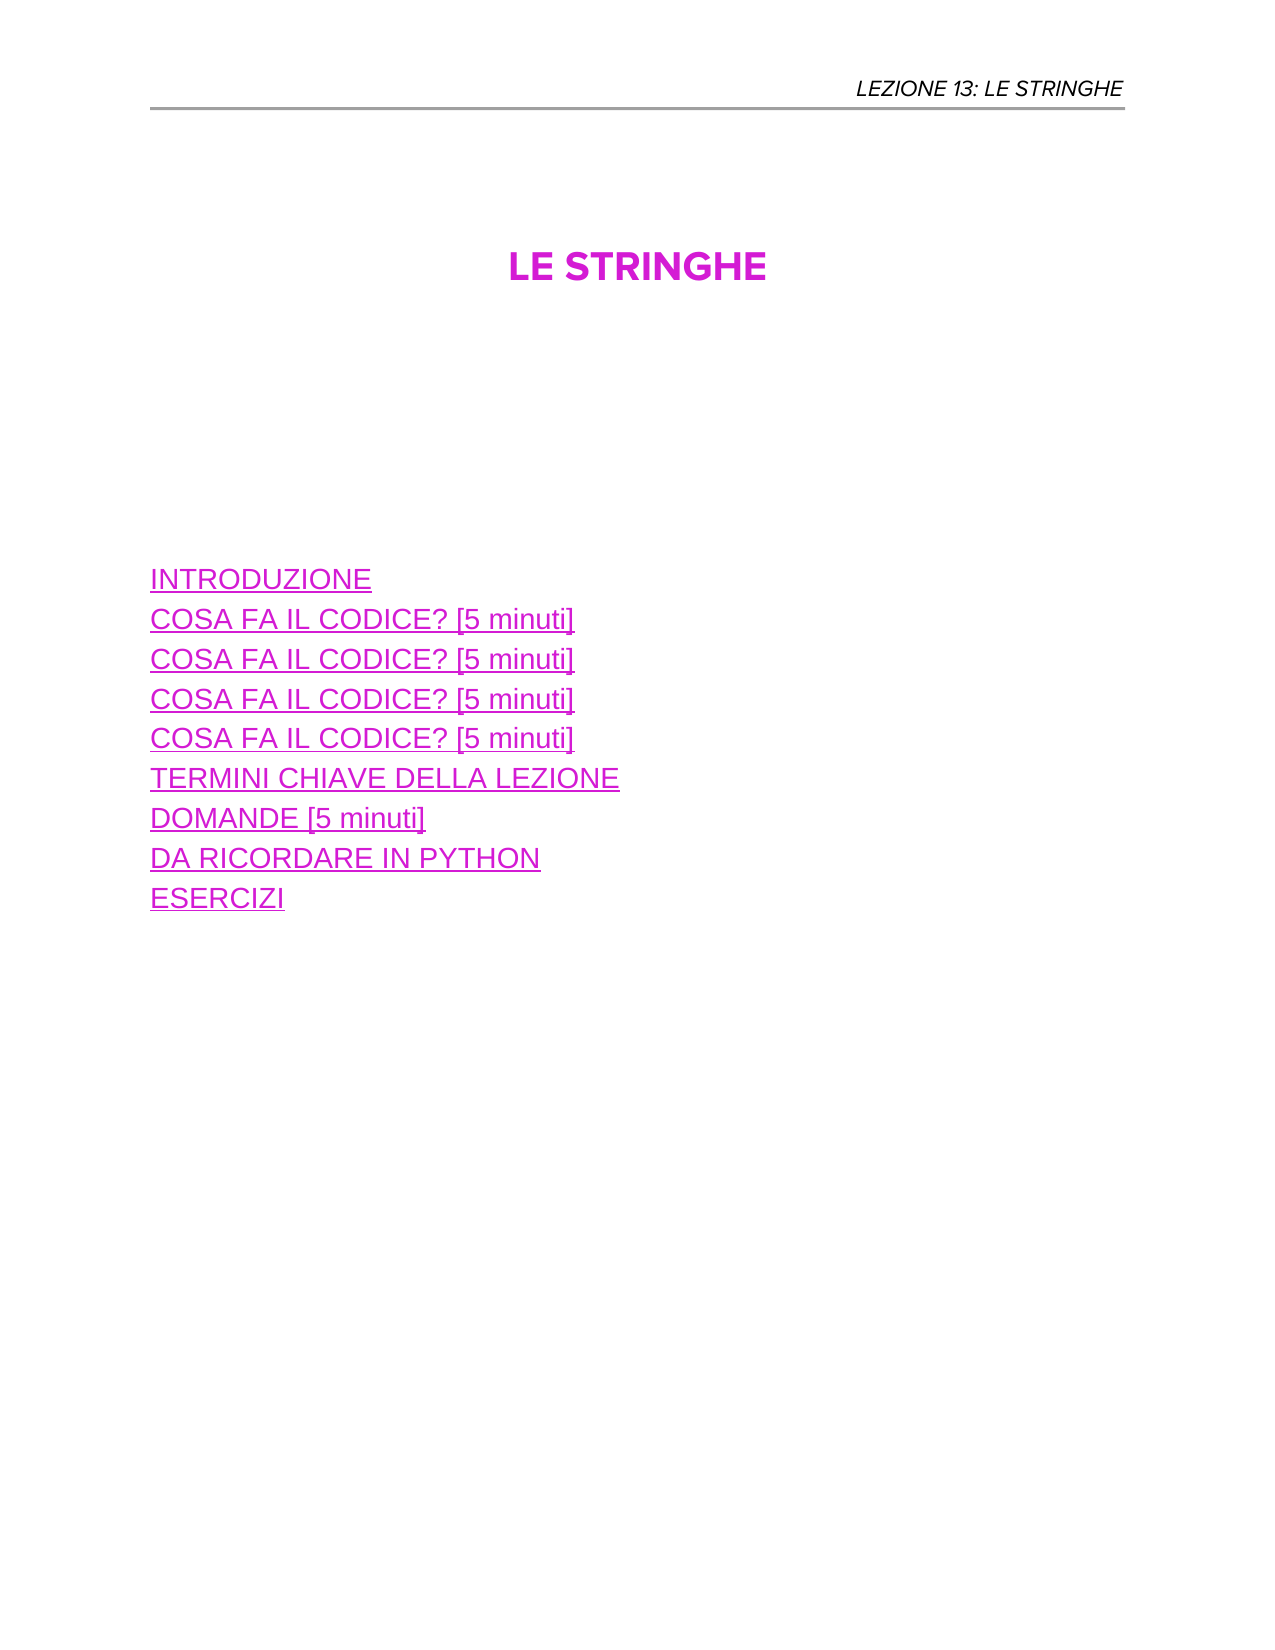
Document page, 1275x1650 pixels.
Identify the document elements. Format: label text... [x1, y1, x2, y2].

title LE STRINGHE [150, 242, 1125, 293]
